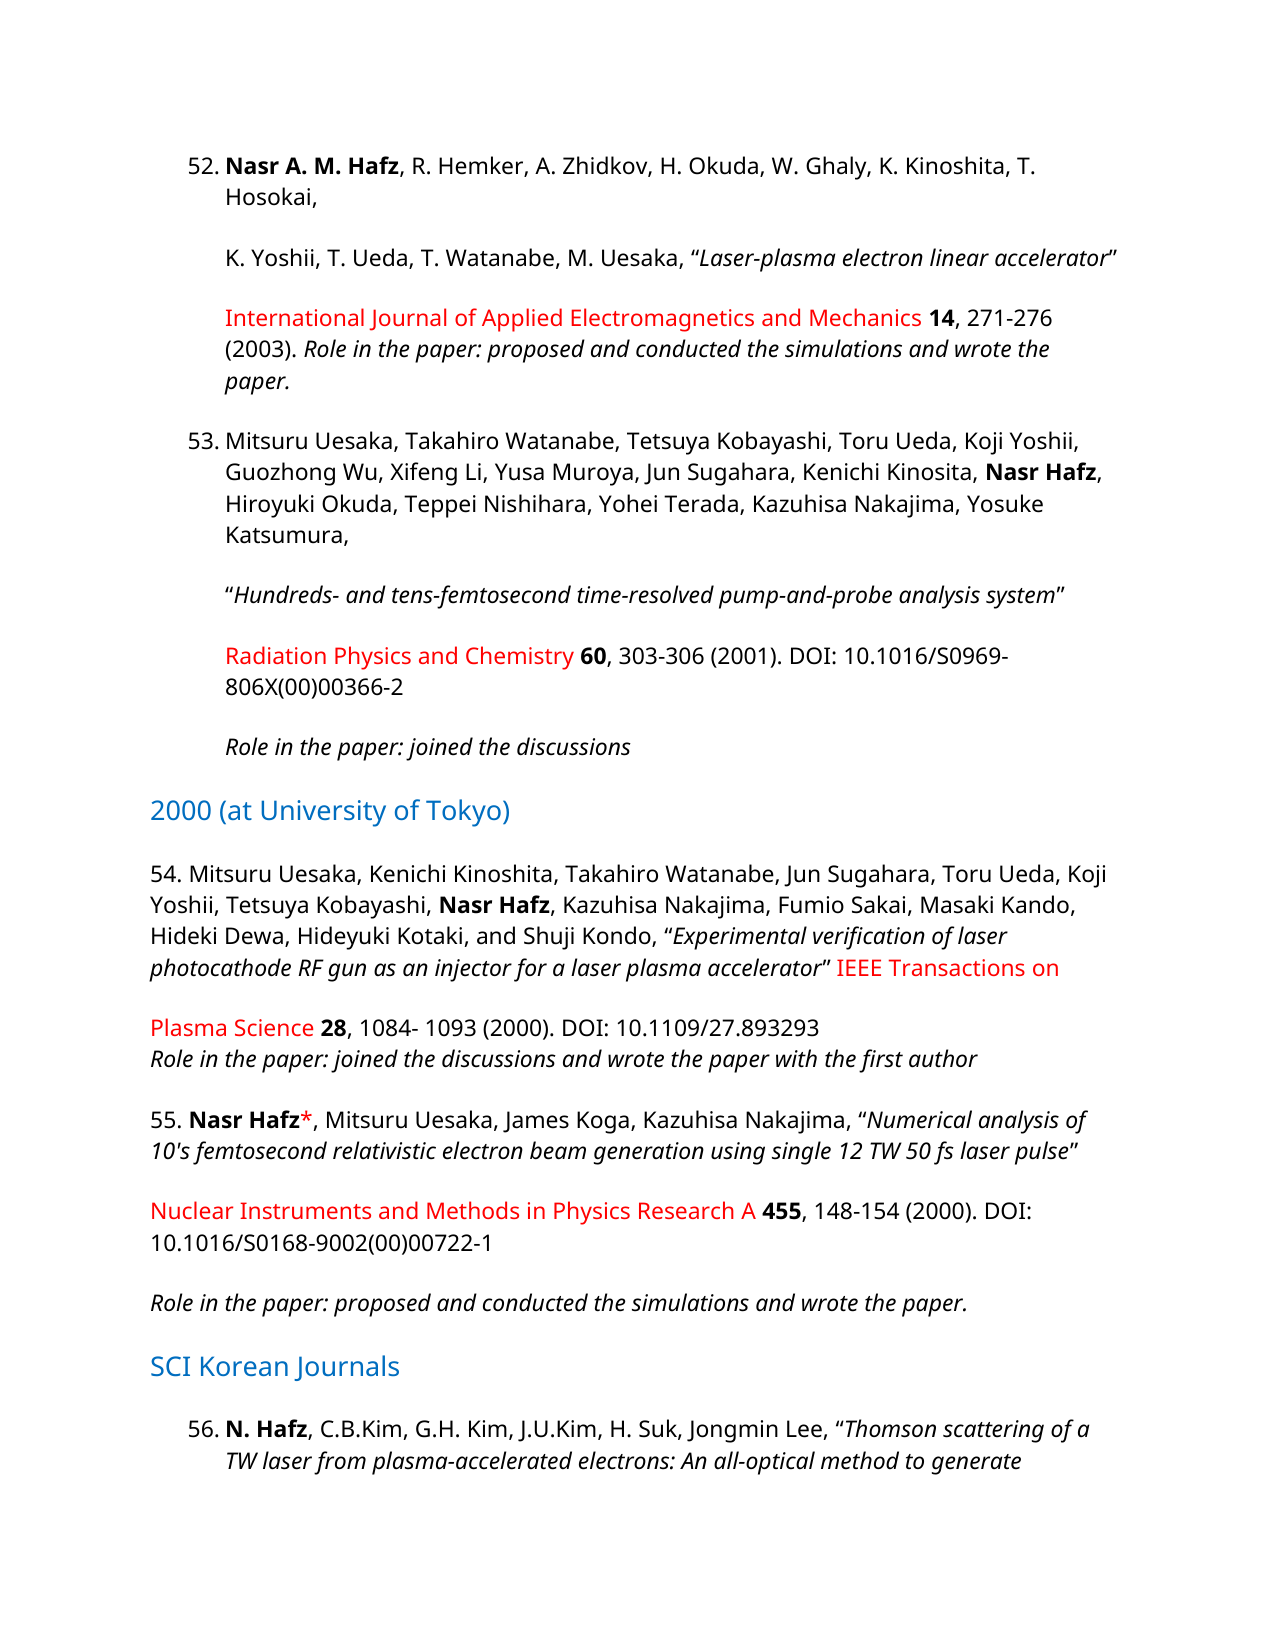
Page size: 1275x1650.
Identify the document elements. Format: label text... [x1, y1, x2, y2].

list Nasr A. M. Hafz, R. Hemker, A. Zhidkov, H. Okuda, W. Ghaly, K. Kinoshita, T. Hosokai, [187, 150, 1125, 212]
text 2000 (at University of Tokyo) [150, 792, 1125, 828]
text Role in the paper: joined the discussions [225, 731, 1125, 762]
text Nuclear Instruments and Methods in Physics Research A 455, 148-154 (2000). DOI: 10.1016/S0168-9002(00)00722-1 [150, 1195, 1125, 1258]
text “Hundreds- and tens-femtosecond time-resolved pump-and-probe analysis system” [225, 579, 1125, 610]
text 54. Mitsuru Uesaka, Kenichi Kinoshita, Takahiro Watanabe, Jun Sugahara, Toru Ueda, Koji Yoshii, Tetsuya Kobayashi, Nasr Hafz, Kazuhisa Nakajima, Fumio Sakai, Masaki Kando, Hideki Dewa, Hideyuki Kotaki, and Shuji Kondo, “Experimental verification of laser photocathode RF gun as an injector for a laser plasma accelerator” IEEE Transactions on [150, 858, 1125, 983]
text Role in the paper: proposed and conducted the simulations and wrote the paper. [150, 1287, 1125, 1318]
text International Journal of Applied Electromagnetics and Mechanics 14, 271-276 (2003). Role in the paper: proposed and conducted the simulations and wrote the paper. [225, 302, 1125, 396]
text SCI Korean Journals [150, 1347, 1125, 1384]
list Mitsuru Uesaka, Takahiro Watanabe, Tetsuya Kobayashi, Toru Ueda, Koji Yoshii, Guozhong Wu, Xifeng Li, Yusa Muroya, Jun Sugahara, Kenichi Kinosita, Nasr Hafz, Hiroyuki Okuda, Teppei Nishihara, Yohei Terada, Kazuhisa Nakajima, Yosuke Katsumura, [187, 425, 1125, 550]
text 55. Nasr Hafz*, Mitsuru Uesaka, James Koga, Kazuhisa Nakajima, “Numerical analysis of 10's femtosecond relativistic electron beam generation using single 12 TW 50 fs laser pulse” [150, 1103, 1125, 1166]
text K. Yoshii, T. Ueda, T. Watanabe, M. Uesaka, “Laser-plasma electron linear accelerator” [225, 242, 1125, 273]
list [187, 1413, 1125, 1476]
text Plasma Science 28, 1084- 1093 (2000). DOI: 10.1109/27.893293 Role in the paper: joined the discussions and wrote the paper with the first author [150, 1012, 1125, 1074]
text Radiation Physics and Chemistry 60, 303-306 (2001). DOI: 10.1016/S0969- 806X(00)00366-2 [225, 639, 1125, 702]
